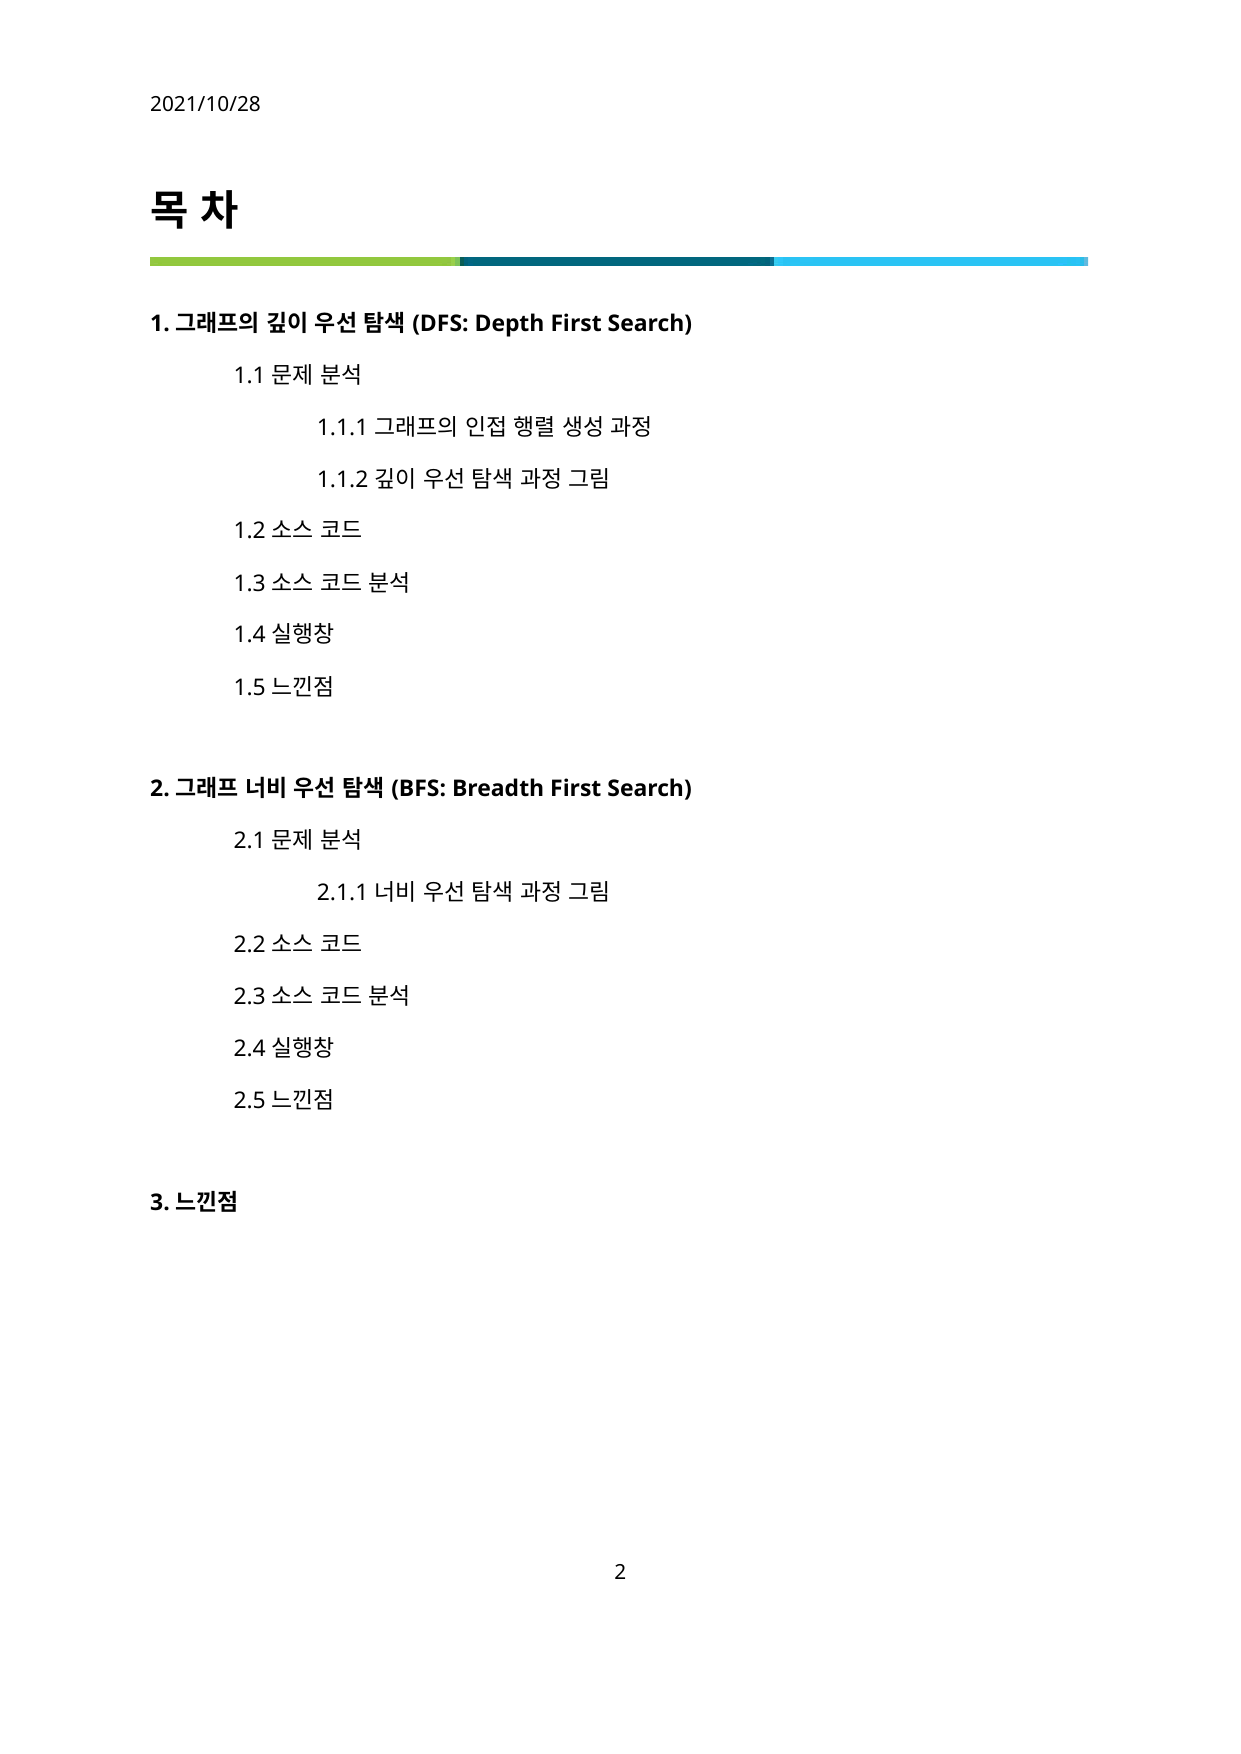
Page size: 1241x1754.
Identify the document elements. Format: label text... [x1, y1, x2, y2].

text 1.5 느낀점 [150, 668, 1090, 702]
text 2. 그래프 너비 우선 탐색 (BFS: Breadth First Search) [150, 770, 1090, 803]
picture [150, 257, 463, 266]
text 목 차 [150, 177, 1090, 237]
text 2.1.1 너비 우선 탐색 과정 그림 [150, 874, 1090, 907]
text 2.5 느낀점 [150, 1082, 1090, 1115]
picture [775, 257, 1089, 266]
text 1.3 소스 코드 분석 [150, 564, 1090, 598]
text 1.2 소스 코드 [150, 512, 1090, 546]
text 1.1.2 깊이 우선 탐색 과정 그림 [150, 460, 1090, 494]
text 1.1.1 그래프의 인접 행렬 생성 과정 [150, 408, 1090, 442]
text 2.3 소스 코드 분석 [150, 978, 1090, 1011]
text 2.2 소스 코드 [150, 926, 1090, 959]
text 1. 그래프의 깊이 우선 탐색 (DFS: Depth First Search) [150, 304, 1090, 338]
text 1.4 실행창 [150, 616, 1090, 650]
text 3. 느낀점 [150, 1184, 1090, 1217]
text 2.1 문제 분석 [150, 822, 1090, 855]
text 2.4 실행창 [150, 1030, 1090, 1063]
text 1.1 문제 분석 [150, 356, 1090, 390]
